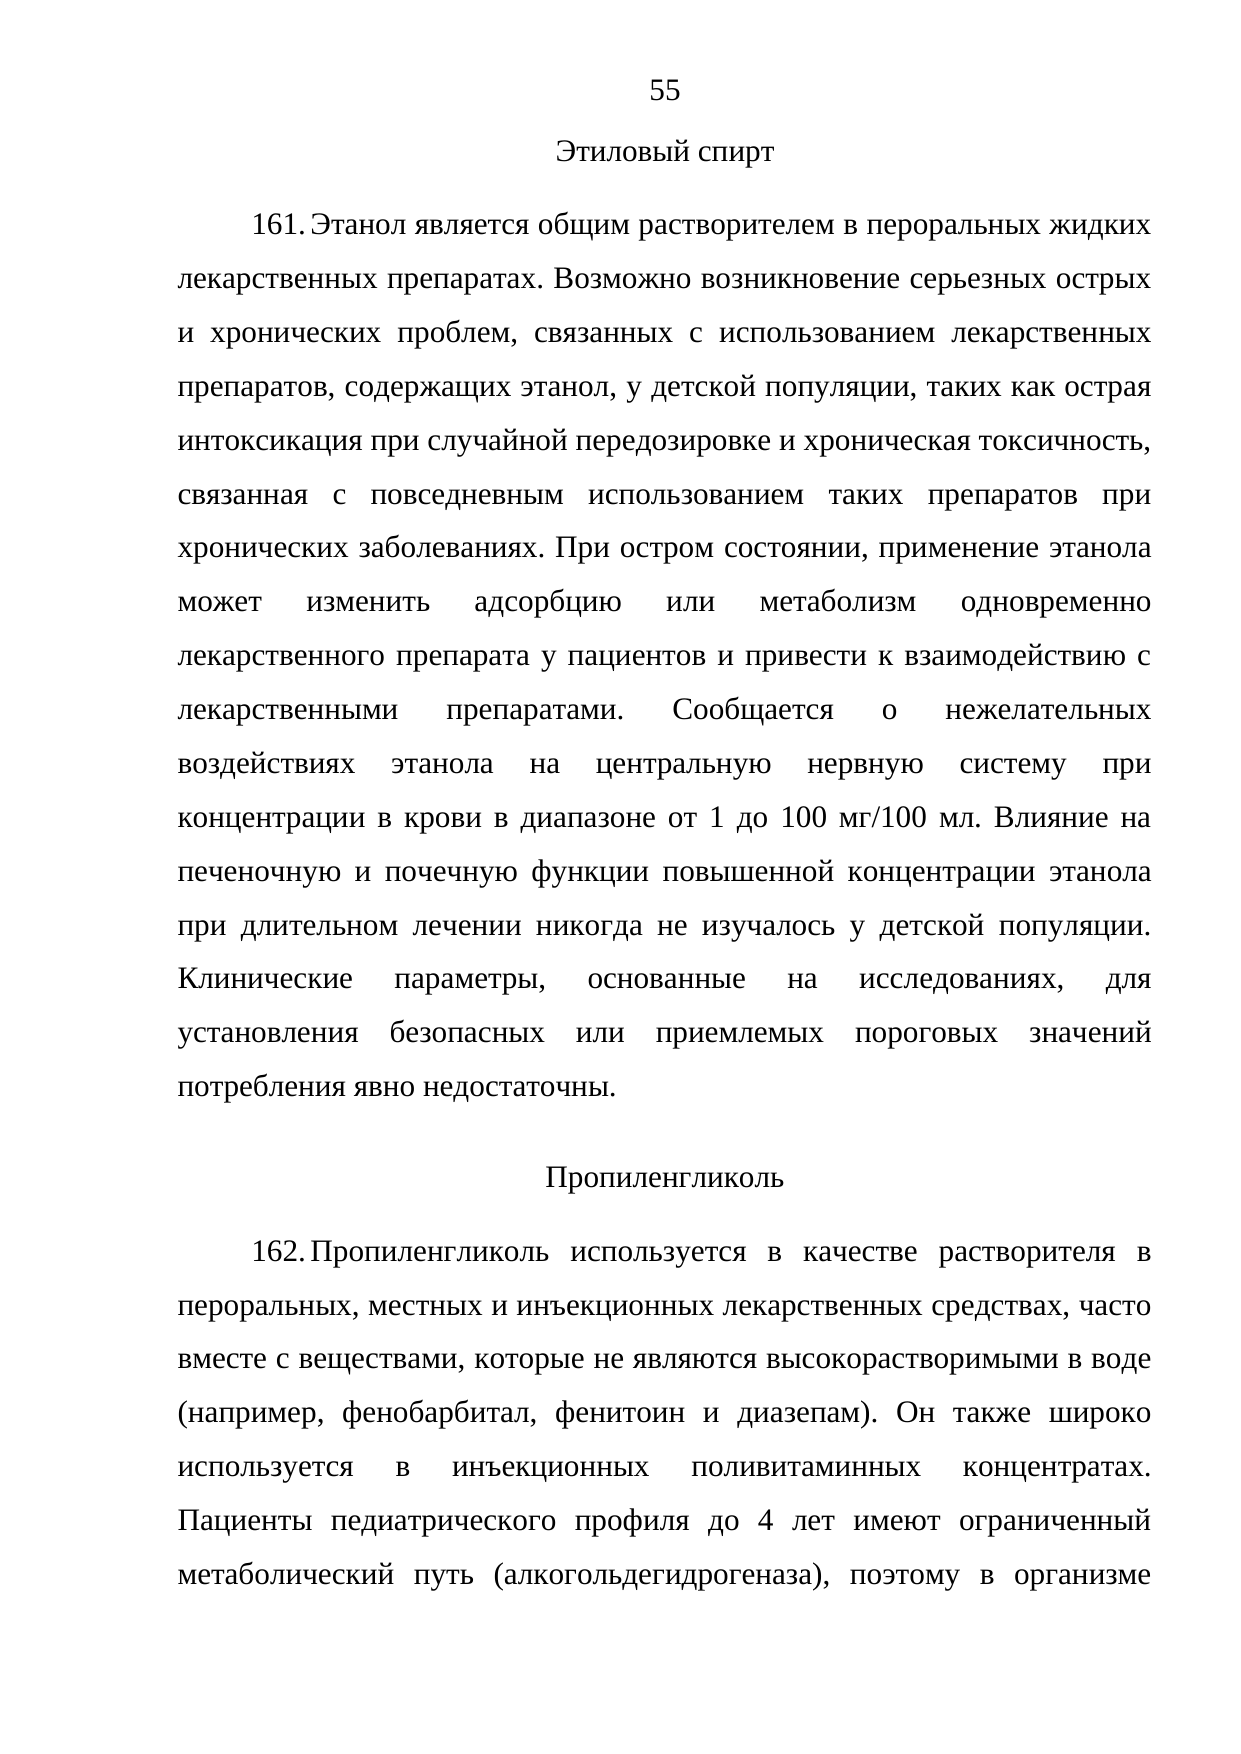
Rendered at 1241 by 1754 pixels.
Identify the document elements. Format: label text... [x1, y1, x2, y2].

list Этанол является общим растворителем в пероральных жидких лекарственных препаратах. Возможно возникновение серьезных острых и хронических проблем, связанных с использованием лекарственных препаратов, содержащих этанол, у детской популяции, таких как острая интоксикация при случайной передозировке и хроническая токсичность, связанная с повседневным использованием таких препаратов при хронических заболеваниях. При остром состоянии, применение этанола может изменить адсорбцию или метаболизм одновременно лекарственного препарата у пациентов и привести к взаимодействию с лекарственными препаратами. Сообщается о нежелательных воздействиях этанола на центральную нервную систему при концентрации в крови в диапазоне от 1 до 100 мг/100 мл. Влияние на печеночную и почечную функции повышенной концентрации этанола при длительном лечении никогда не изучалось у детской популяции. Клинические параметры, основанные на исследованиях, для установления безопасных или приемлемых пороговых значений потребления явно недостаточны. [177, 206, 1152, 1103]
text Этиловый спирт [177, 132, 1152, 168]
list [177, 1232, 1152, 1591]
text Пропиленгликоль [177, 1159, 1152, 1194]
